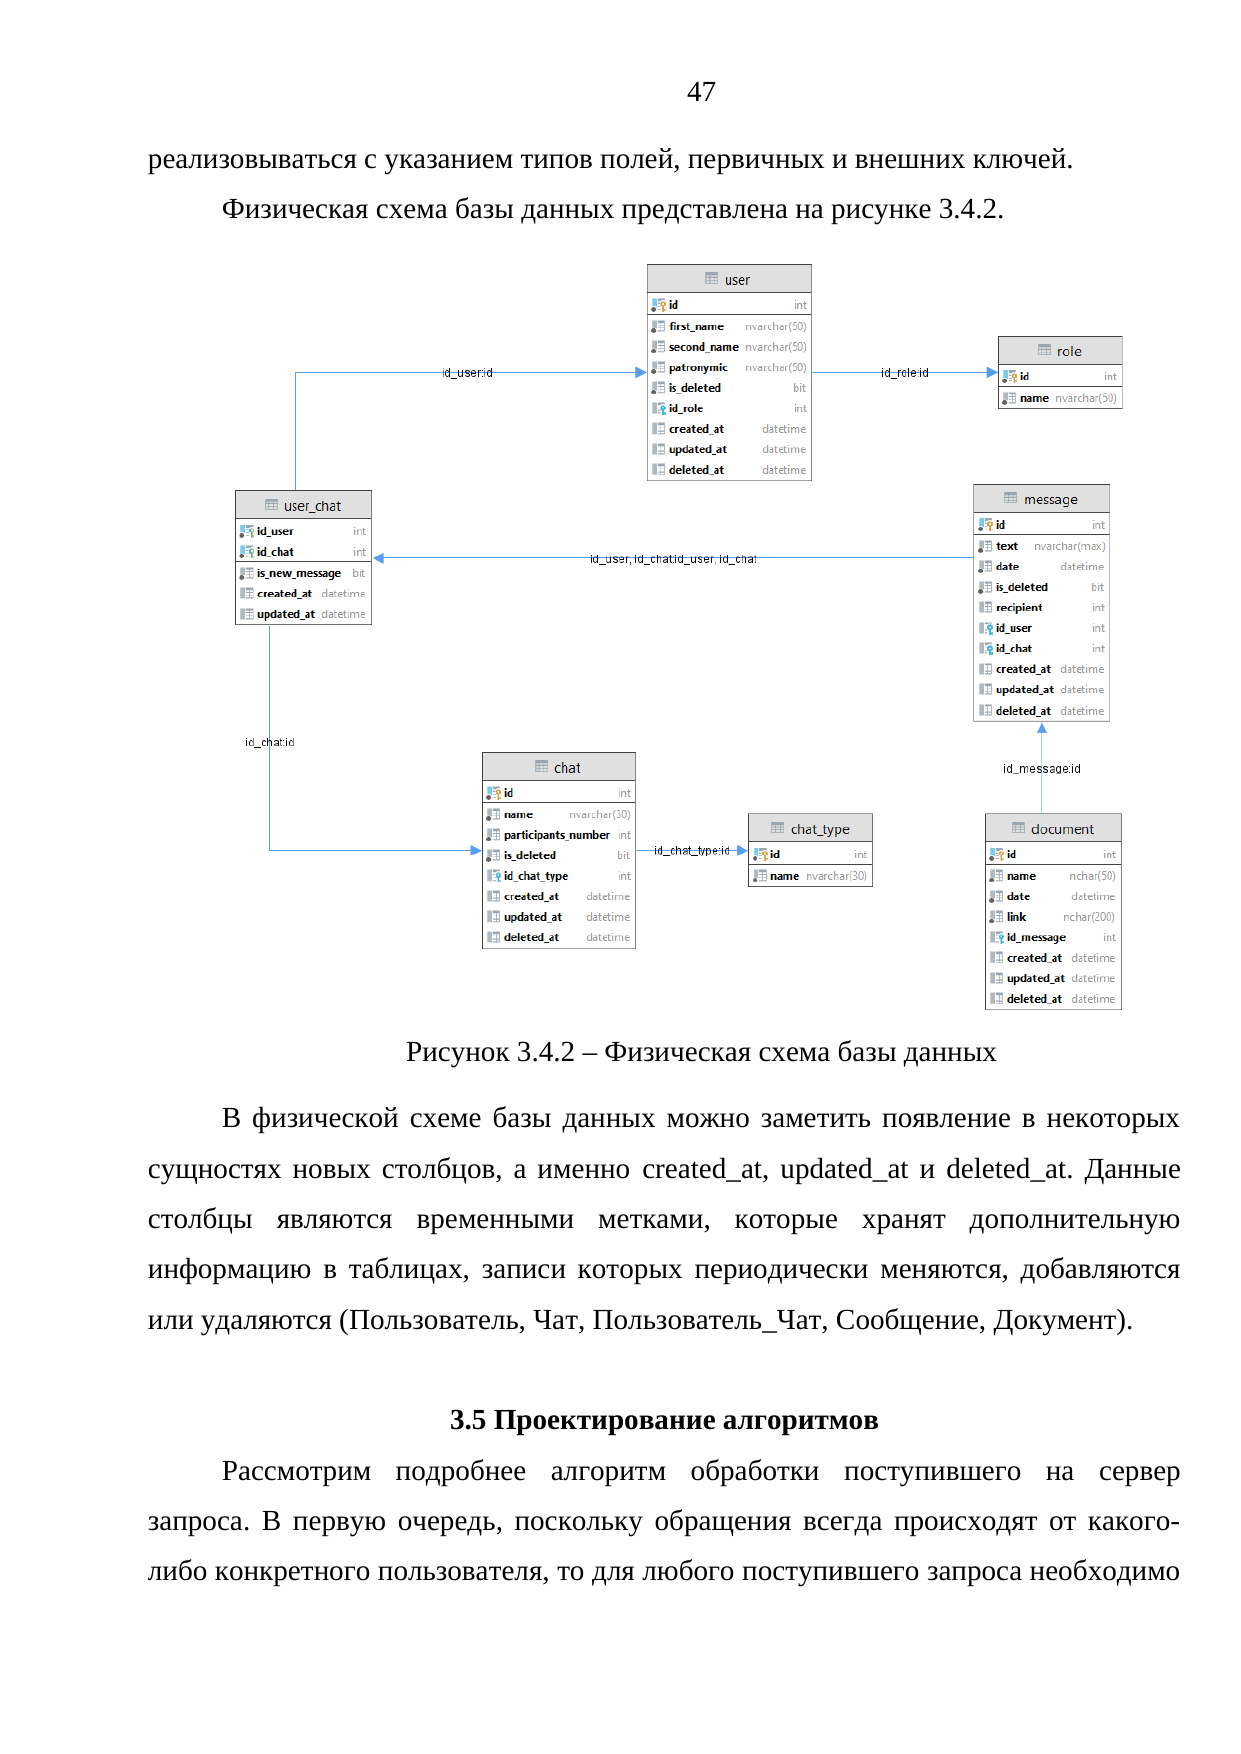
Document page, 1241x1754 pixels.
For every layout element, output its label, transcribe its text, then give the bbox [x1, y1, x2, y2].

text Рисунок 3.4.2 – Физическая схема базы данных [148, 1034, 1181, 1067]
text В физической схеме базы данных можно заметить появление в некоторых сущностях новых столбцов, а именно created_at, updated_at и deleted_at. Данные столбцы являются временными метками, которые хранят дополнительную информацию в таблицах, записи которых периодически меняются, добавляются или удаляются (Пользователь, Чат, Пользователь_Чат, Сообщение, Документ). [148, 1101, 1181, 1335]
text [148, 141, 1181, 174]
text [148, 1453, 1181, 1587]
text Физическая схема базы данных представлена на рисунке 3.4.2. [148, 191, 1181, 225]
subtitle Проектирование алгоритмов [148, 1402, 1181, 1436]
picture [226, 258, 1177, 1017]
